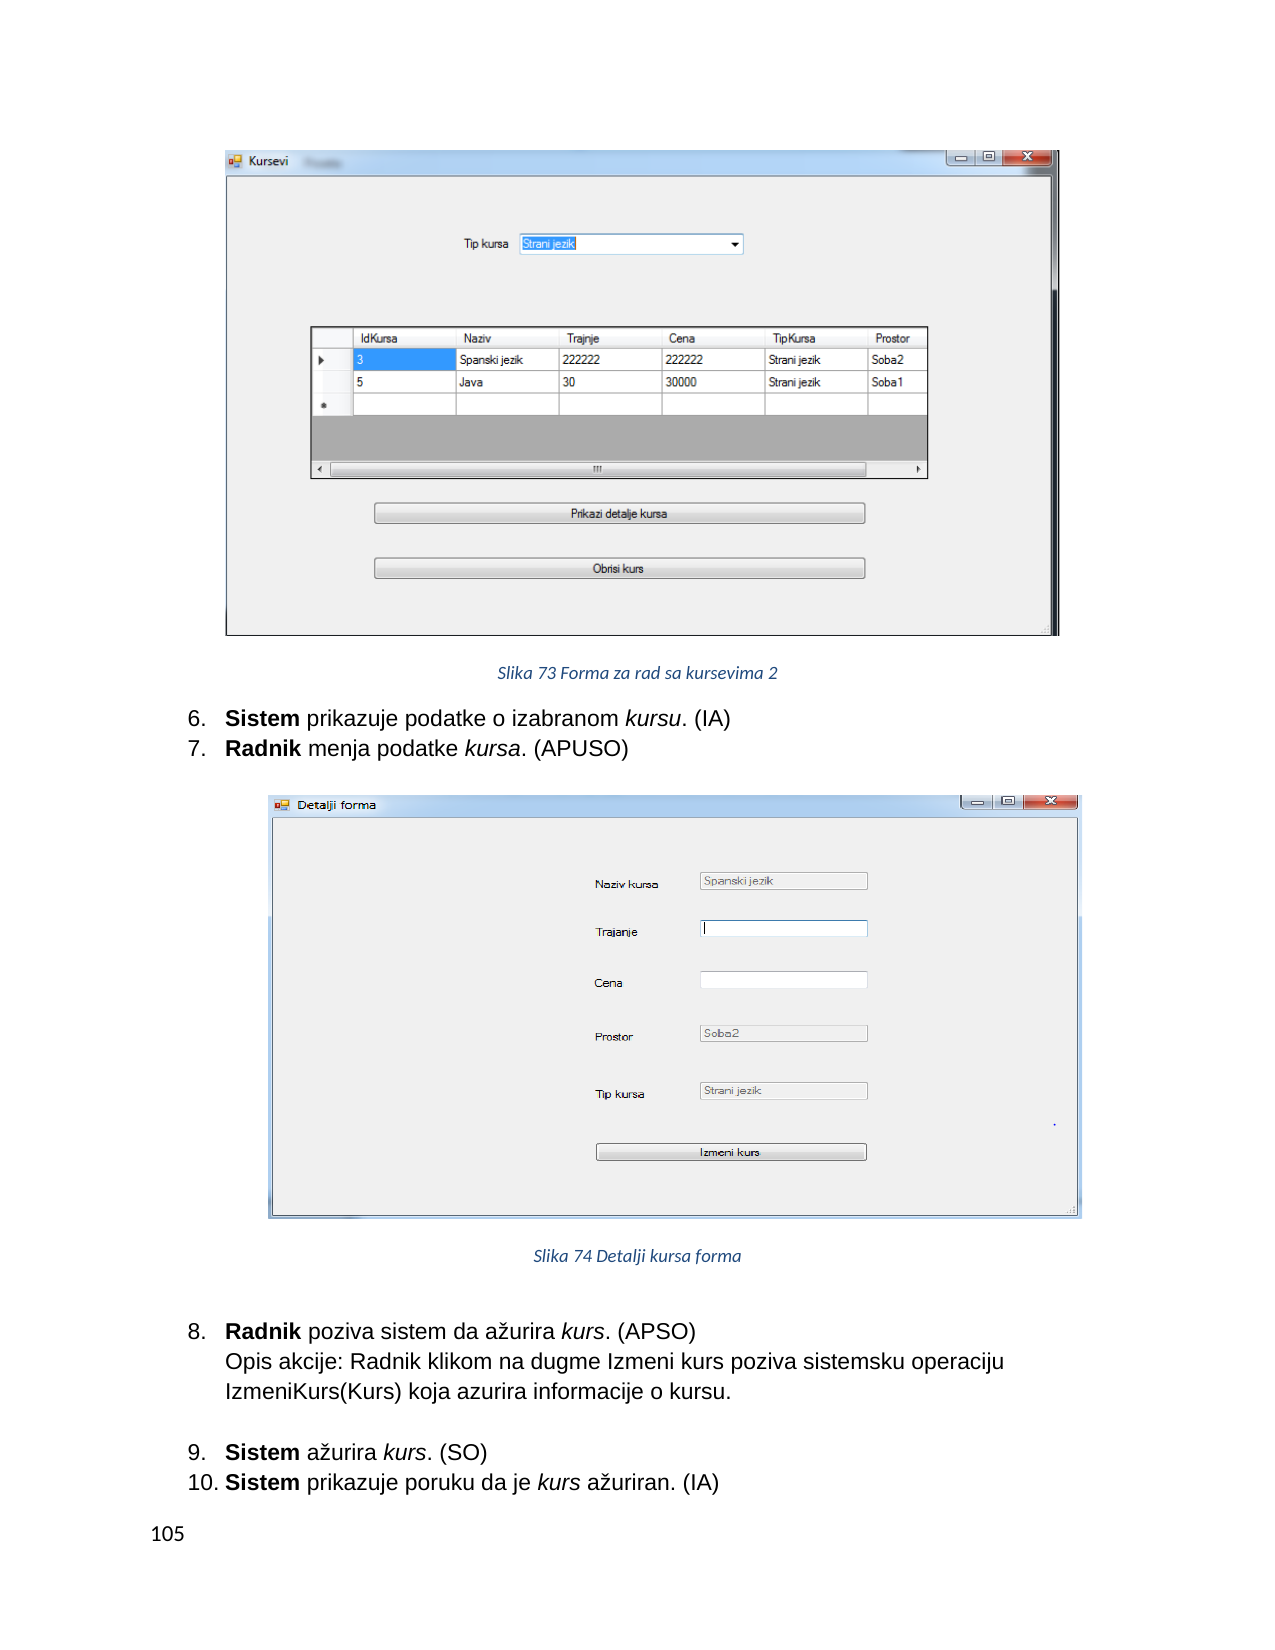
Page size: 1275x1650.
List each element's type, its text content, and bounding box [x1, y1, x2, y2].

list Sistem prikazuje podatke o izabranom kursu. (IA) [187, 705, 1125, 731]
list Opis akcije: Radnik klikom na dugme Izmeni kurs poziva sistemsku operaciju IzmeniKurs(Kurs) koja azurira informacije o kursu. [225, 1348, 1125, 1404]
list Radnik menja podatke kursa. (APUSO) [187, 735, 1125, 761]
list Sistem prikazuje poruku da je kurs ažuriran. (IA) [187, 1469, 1125, 1495]
picture [225, 150, 1060, 636]
picture [268, 795, 1083, 1219]
list Sistem ažurira kurs. (SO) [187, 1438, 1125, 1465]
list Radnik poziva sistem da ažurira kurs. (APSO) [187, 1318, 1125, 1344]
